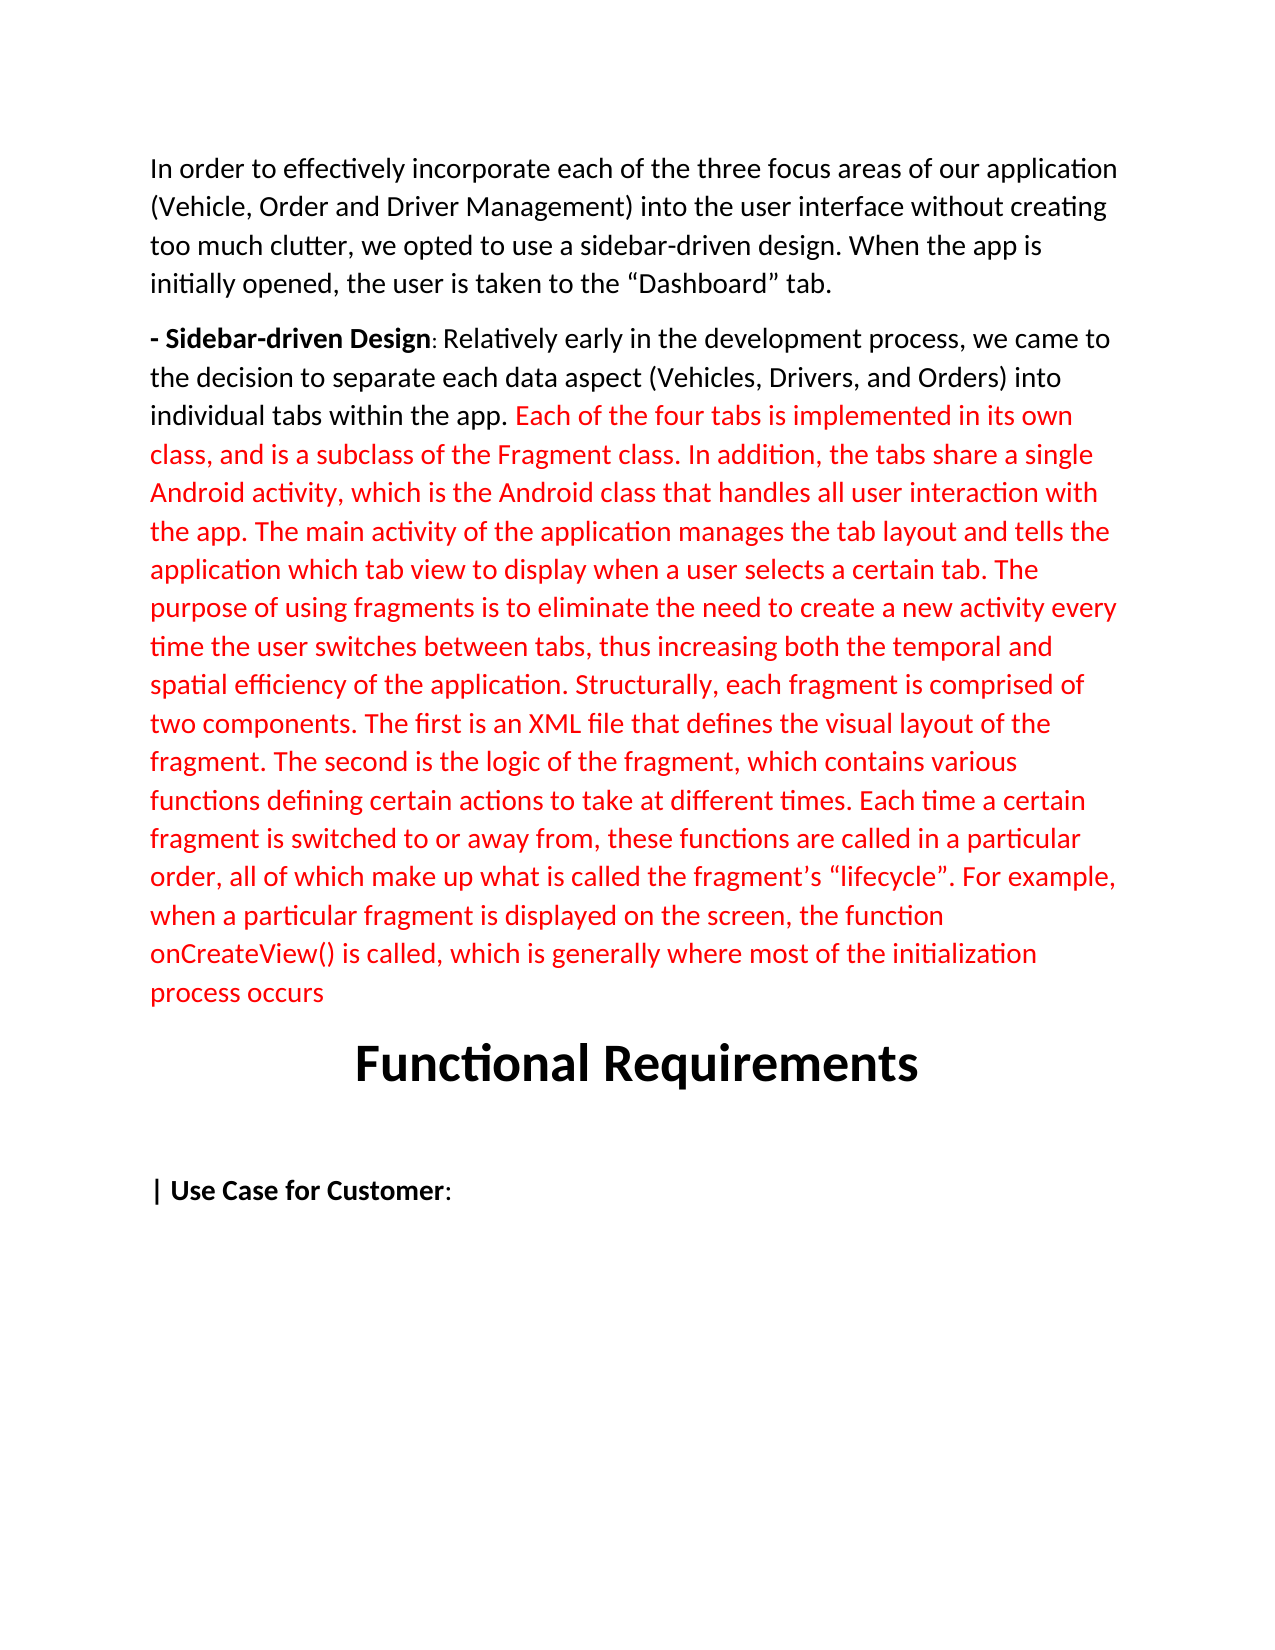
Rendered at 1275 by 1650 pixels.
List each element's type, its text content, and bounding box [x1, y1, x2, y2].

text - Sidebar-driven Design: Relatively early in the development process, we came to the decision to separate each data aspect (Vehicles, Drivers, and Orders) into individual tabs within the app. Each of the four tabs is implemented in its own class, and is a subclass of the Fragment class. In addition, the tabs share a single Android activity, which is the Android class that handles all user interaction with the app. The main activity of the application manages the tab layout and tells the application which tab view to display when a user selects a certain tab. The purpose of using fragments is to eliminate the need to create a new activity every time the user switches between tabs, thus increasing both the temporal and spatial efficiency of the application. Structurally, each fragment is comprised of two components. The first is an XML file that defines the visual layout of the fragment. The second is the logic of the fragment, which contains various functions defining certain actions to take at different times. Each time a certain fragment is switched to or away from, these functions are called in a particular order, all of which make up what is called the fragment’s “lifecycle”. For example, when a particular fragment is displayed on the screen, the function onCreateView() is called, which is generally where most of the initialization process occurs [150, 320, 1125, 1009]
text | Use Case for Customer: [150, 1172, 1125, 1208]
text In order to effectively incorporate each of the three focus areas of our application (Vehicle, Order and Driver Management) into the user interface without creating too much clutter, we opted to use a sidebar-driven design. When the app is initially opened, the user is taken to the “Dashboard” tab. [150, 150, 1125, 301]
text Functional Requirements [150, 1029, 1125, 1095]
